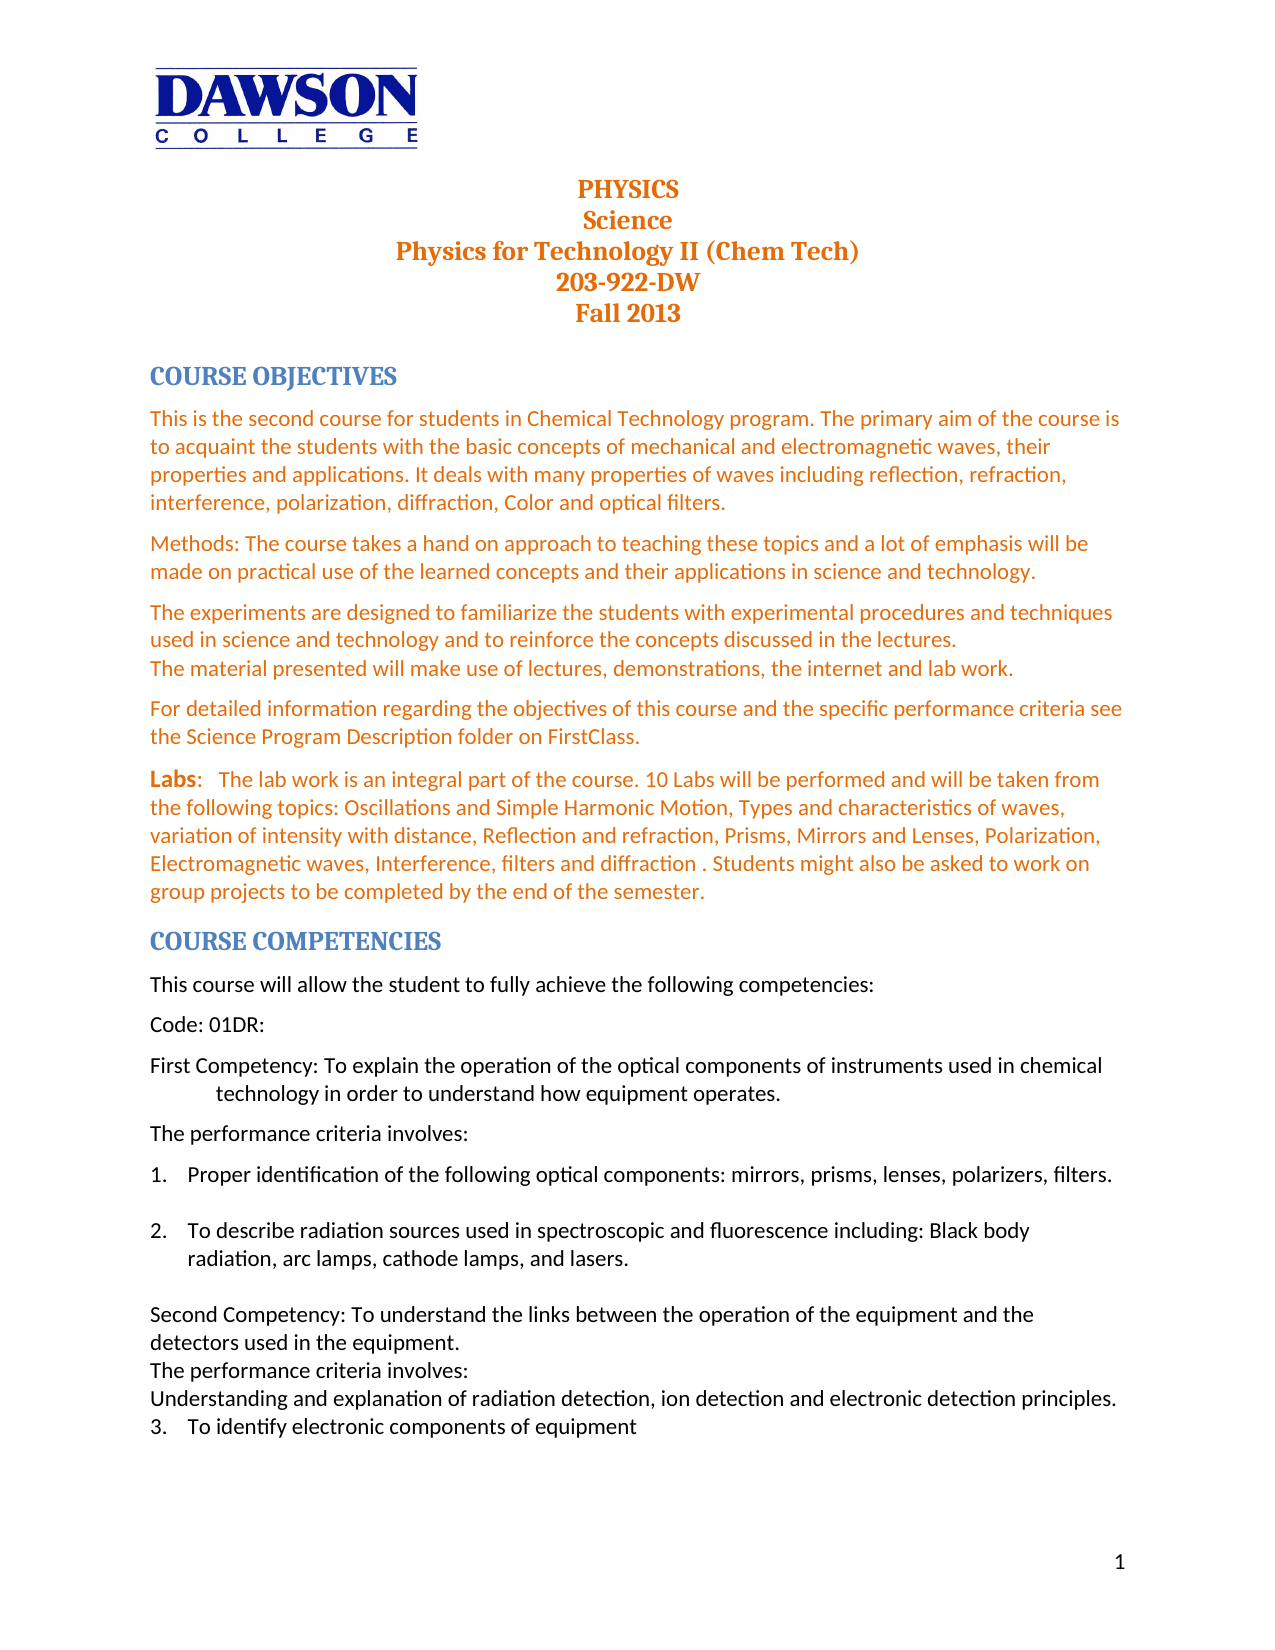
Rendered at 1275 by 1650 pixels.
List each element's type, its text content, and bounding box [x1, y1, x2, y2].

text For detailed information regarding the objectives of this course and the specific performance criteria see the Science Program Description folder on FirstClass. [150, 694, 1125, 750]
text This is the second course for students in Chemical Technology program. The primary aim of the course is to acquaint the students with the basic concepts of mechanical and electromagnetic waves, their properties and applications. It deals with many properties of waves including reflection, refraction, interference, polarization, diffraction, Color and optical filters. [150, 404, 1125, 517]
text Understanding and explanation of radiation detection, ion detection and electronic detection principles. [150, 1384, 1125, 1412]
subtitle COURSE COMPETENCIES [150, 926, 1106, 957]
text This course will allow the student to fully achieve the following competencies: [150, 970, 1106, 998]
text The performance criteria involves: [150, 1119, 1106, 1147]
text 203-922-DW [150, 267, 1106, 298]
text Fall 2013 [150, 298, 1106, 330]
text First Competency: To explain the operation of the optical components of instruments used in chemical technology in order to understand how equipment operates. [150, 1051, 1106, 1107]
subtitle COURSE OBJECTIVES [150, 361, 1106, 392]
text Physics for Technology II (Chem Tech) [150, 236, 1106, 267]
text The experiments are designed to familiarize the students with experimental procedures and techniques used in science and technology and to reinforce the concepts discussed in the lectures. [150, 598, 1125, 654]
text Second Competency: To understand the links between the operation of the equipment and the detectors used in the equipment. [150, 1300, 1125, 1356]
text PHYSICS [150, 174, 1106, 205]
picture [149, 63, 426, 151]
text Labs: The lab work is an integral part of the course. 10 Labs will be performed and will be taken from the following topics: Oscillations and Simple Harmonic Motion, Types and characteristics of waves, variation of intensity with distance, Reflection and refraction, Prisms, Mirrors and Lenses, Polarization, Electromagnetic waves, Interference, filters and diffraction . Students might also be asked to work on group projects to be completed by the end of the semester. [150, 763, 1125, 905]
list To identify electronic components of equipment [150, 1412, 1125, 1440]
text The performance criteria involves: [150, 1356, 1125, 1384]
text Science [150, 205, 1106, 236]
text The material presented will make use of lectures, demonstrations, the internet and lab work. [150, 654, 1125, 682]
list To describe radiation sources used in spectroscopic and fluorescence including: Black body radiation, arc lamps, cathode lamps, and lasers. [150, 1216, 1125, 1272]
list Proper identification of the following optical components: mirrors, prisms, lenses, polarizers, filters. [150, 1160, 1125, 1188]
text Code: 01DR: [150, 1010, 1106, 1038]
text Methods: The course takes a hand on approach to teaching these topics and a lot of emphasis will be made on practical use of the learned concepts and their applications in science and technology. [150, 529, 1125, 585]
